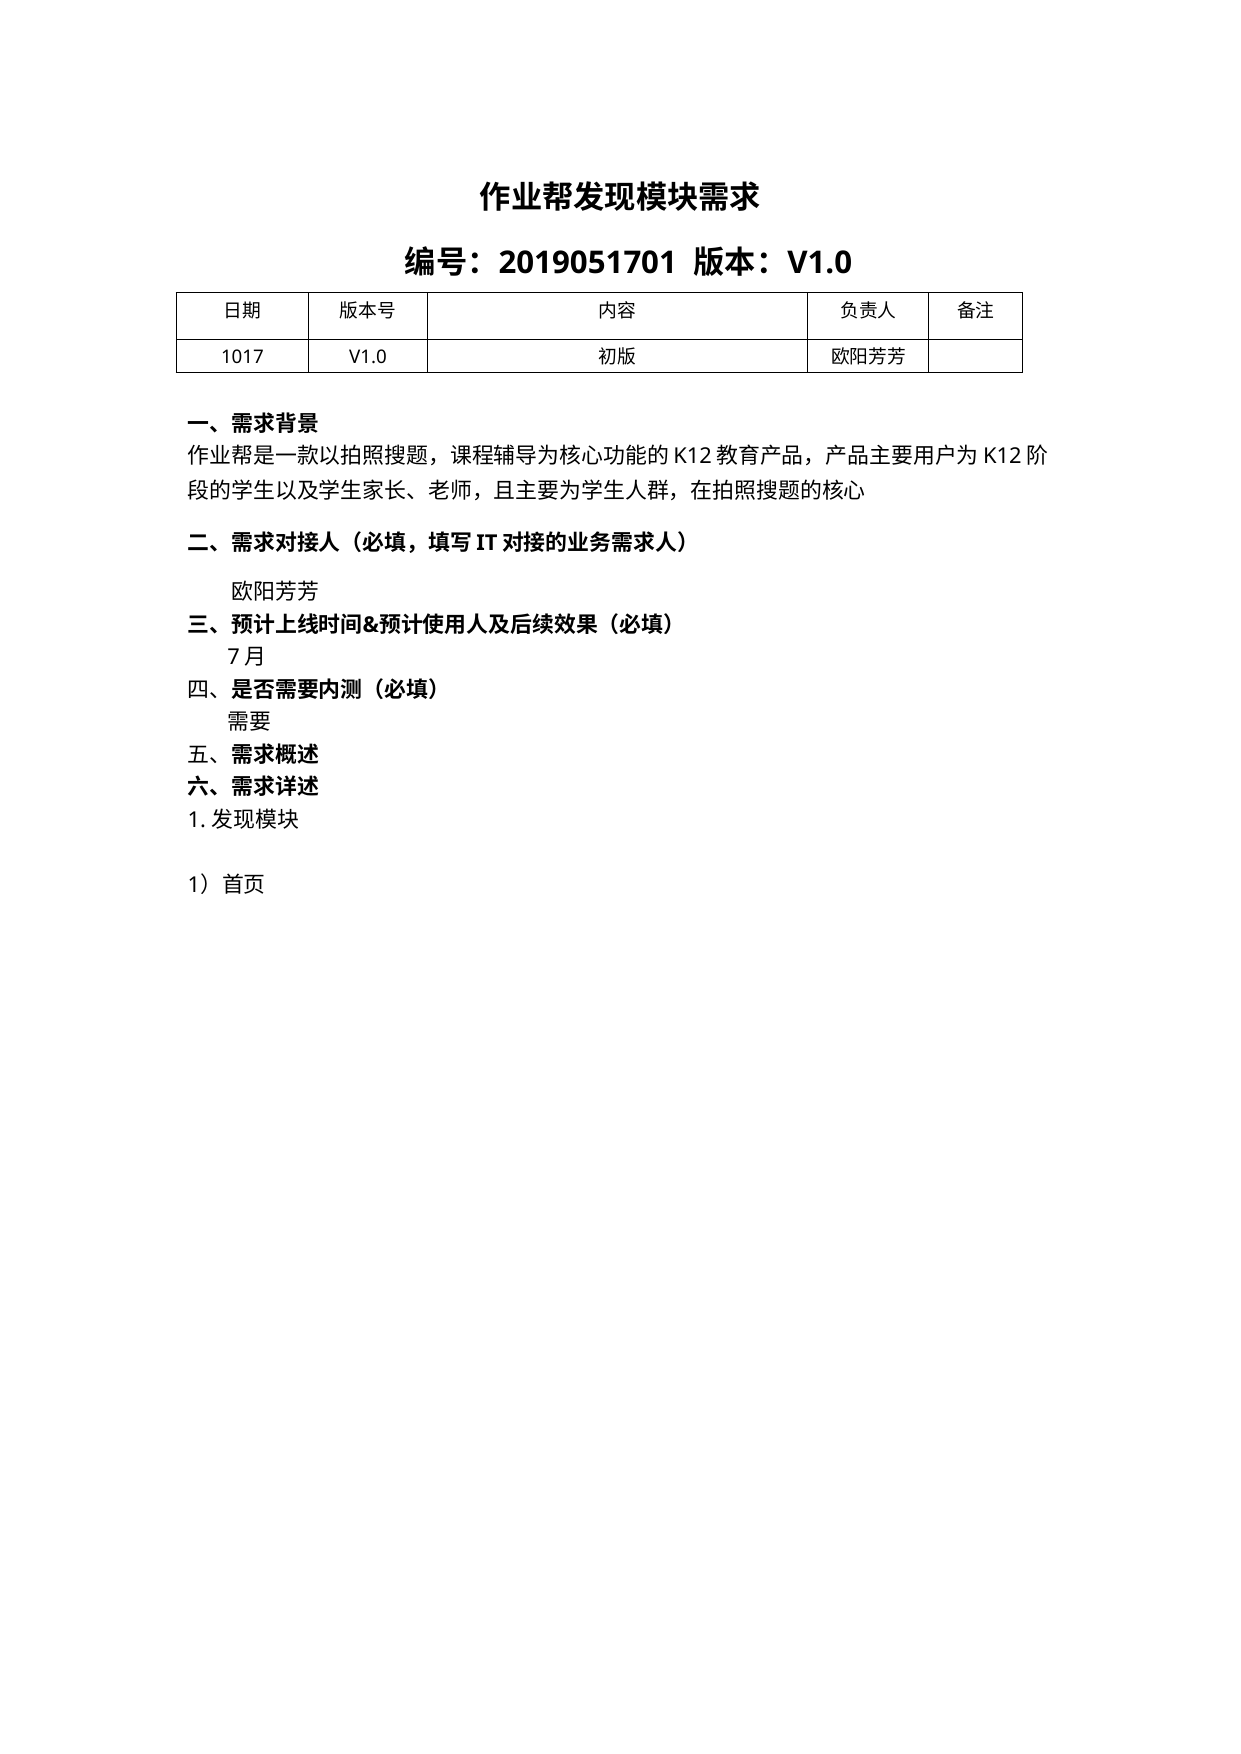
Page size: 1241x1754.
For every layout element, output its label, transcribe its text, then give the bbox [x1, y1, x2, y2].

list 欧阳芳芳 [187, 574, 1053, 606]
list 三、预计上线时间&预计使用人及后续效果（必填） [187, 606, 1053, 639]
list 六、需求详述 [187, 769, 1053, 801]
table_header 日期 [177, 293, 308, 338]
text 作业帮是一款以拍照搜题，课程辅导为核心功能的K12教育产品，产品主要用户为K12阶段的学生以及学生家长、老师，且主要为学生人群，在拍照搜题的核心 [187, 438, 1053, 506]
table_header 备注 [929, 293, 1022, 338]
list 7月 [187, 639, 1053, 671]
table_header 版本号 [309, 293, 427, 338]
list 1. 发现模块 [187, 801, 1053, 834]
table_header 内容 [428, 293, 807, 338]
text 编号：2019051701 版本：V1.0 [187, 227, 1053, 292]
list 四、是否需要内测（必填） [187, 671, 1053, 704]
table_cell V1.0 [309, 340, 427, 372]
text 作业帮发现模块需求 [187, 162, 1053, 227]
list 1）首页 [187, 866, 1053, 899]
table_header 负责人 [808, 293, 928, 338]
table_cell 欧阳芳芳 [808, 340, 928, 372]
table_cell [929, 340, 1022, 372]
list 需求对接人（必填，填写IT对接的业务需求人） [187, 525, 1053, 557]
list 五、需求概述 [187, 736, 1053, 769]
list 需求背景 [187, 406, 1053, 438]
list 需要 [187, 704, 1053, 736]
table_cell 初版 [428, 340, 807, 372]
table_cell 1017 [177, 340, 308, 372]
